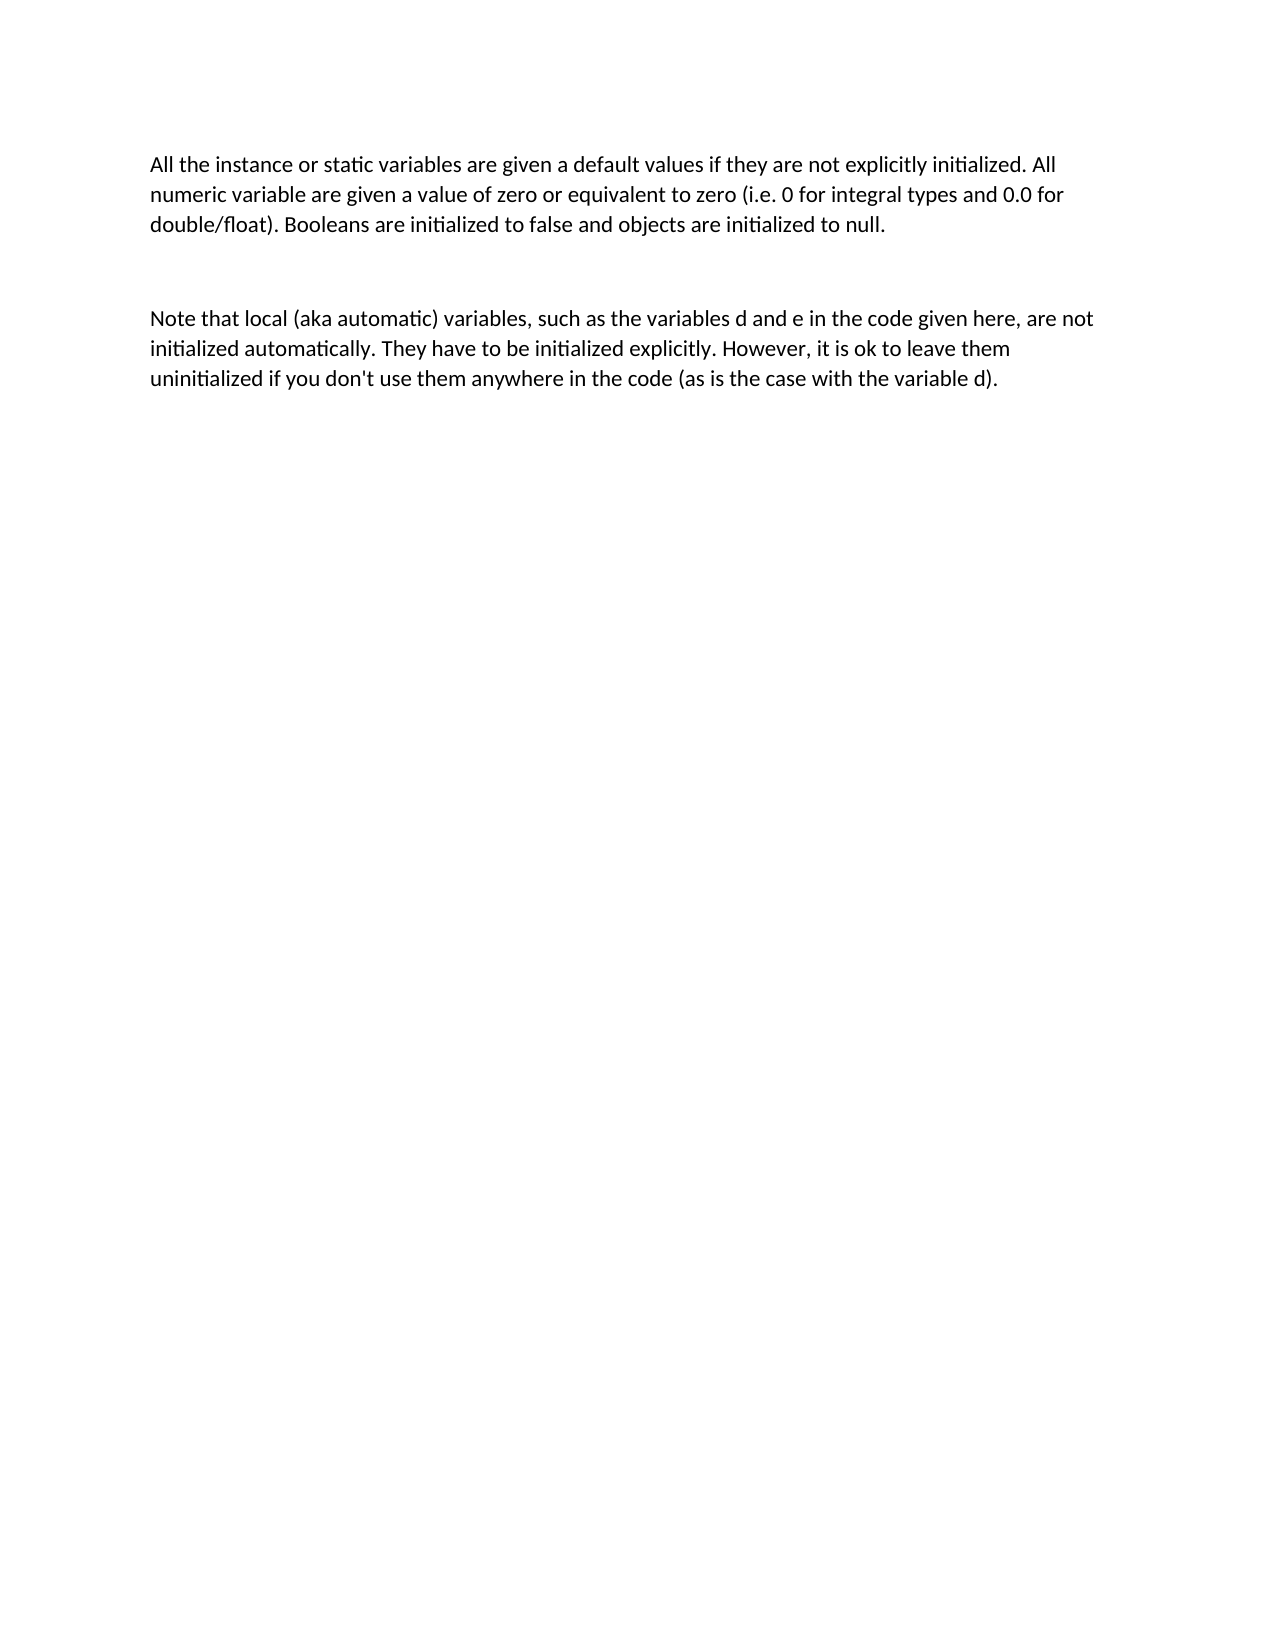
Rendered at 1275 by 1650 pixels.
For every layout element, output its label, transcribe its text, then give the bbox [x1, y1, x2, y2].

text All the instance or static variables are given a default values if they are not explicitly initialized. All numeric variable are given a value of zero or equivalent to zero (i.e. 0 for integral types and 0.0 for double/float). Booleans are initialized to false and objects are initialized to null. [150, 150, 1125, 238]
text Note that local (aka automatic) variables, such as the variables d and e in the code given here, are not initialized automatically. They have to be initialized explicitly. However, it is ok to leave them uninitialized if you don't use them anywhere in the code (as is the case with the variable d). [150, 304, 1125, 393]
